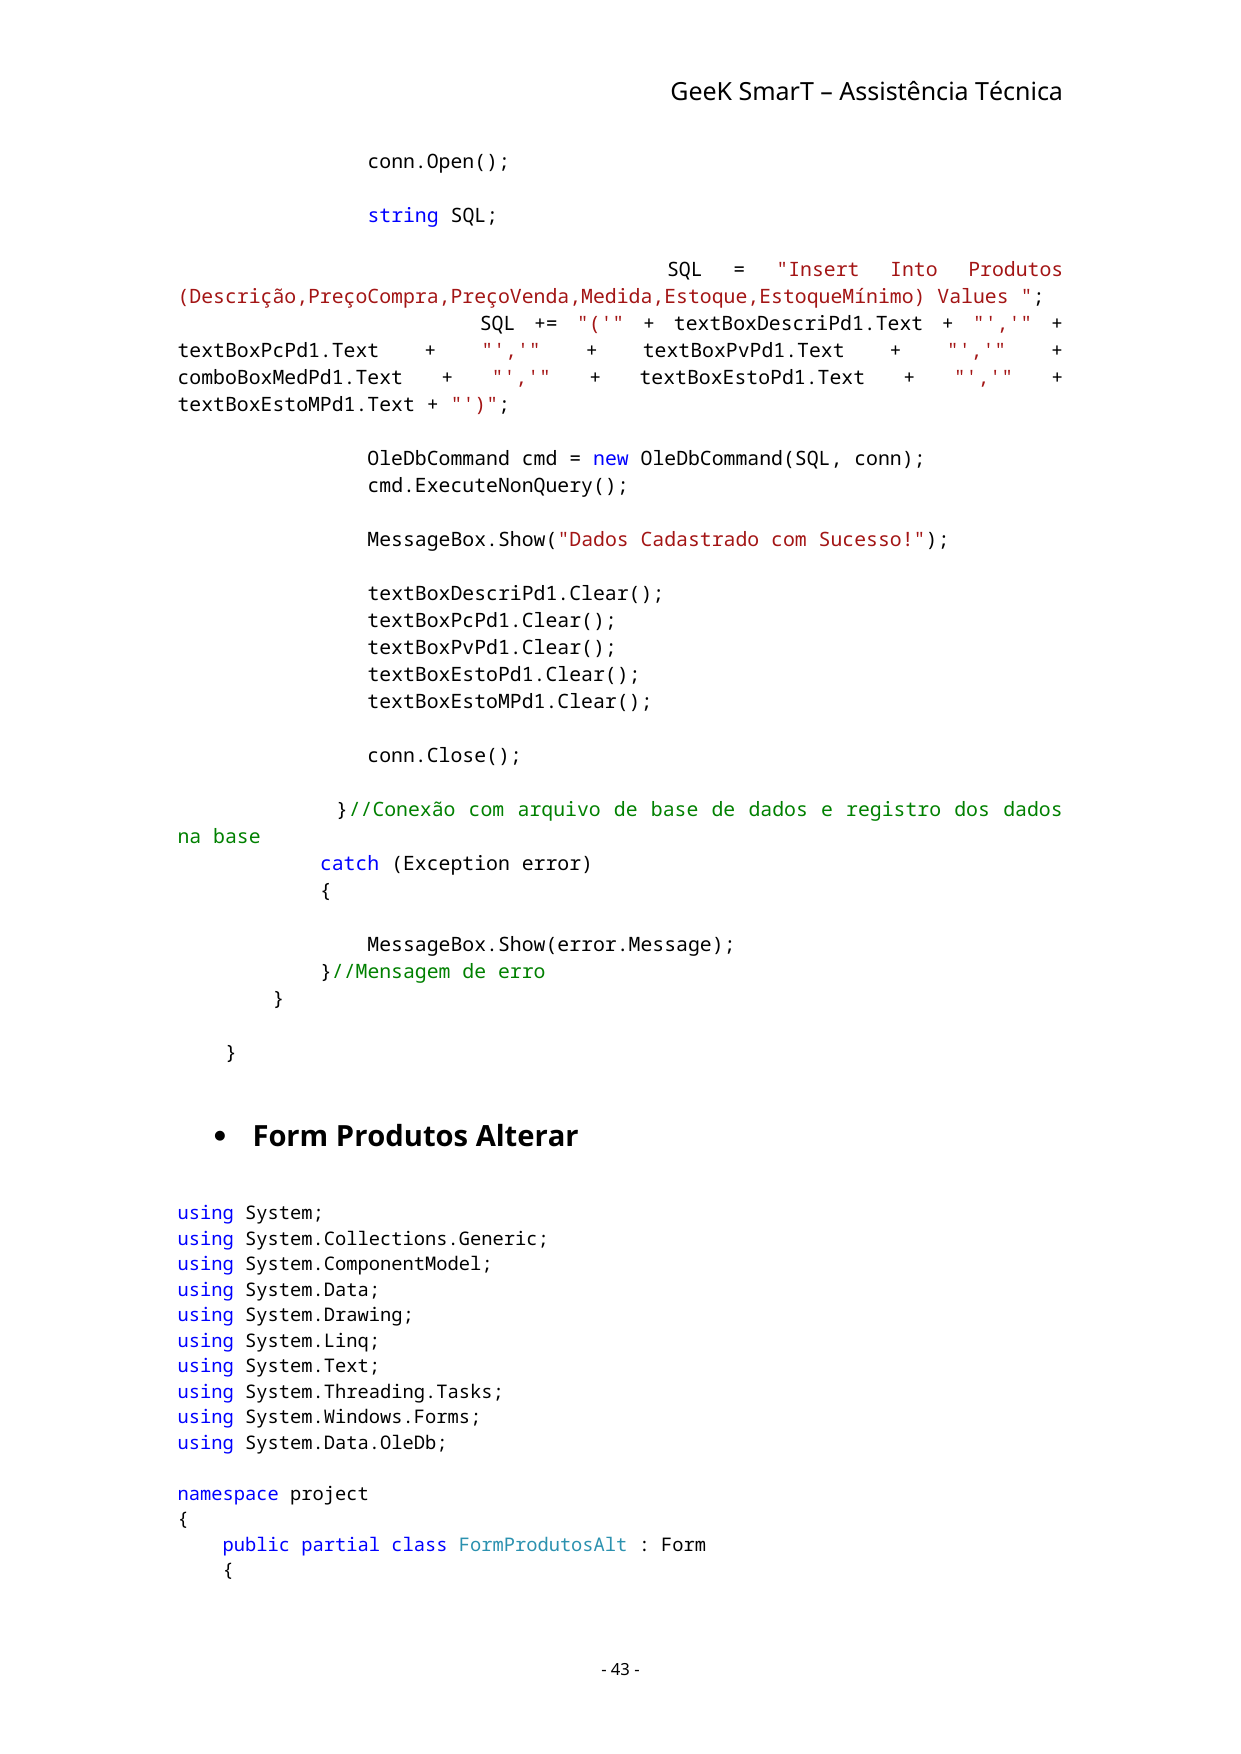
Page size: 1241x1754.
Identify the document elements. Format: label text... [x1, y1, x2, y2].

text using System.ComponentModel; [177, 1251, 1063, 1276]
text string SQL; [177, 202, 1063, 229]
text using System.Collections.Generic; [177, 1225, 1063, 1251]
text namespace project [177, 1480, 1063, 1506]
text textBoxPvPd1.Clear(); [177, 633, 1063, 660]
text cmd.ExecuteNonQuery(); [177, 471, 1063, 498]
text using System.Linq; [177, 1327, 1063, 1353]
text conn.Open(); [177, 148, 1063, 175]
text } [177, 984, 1063, 1011]
text using System.Text; [177, 1353, 1063, 1378]
text textBoxPcPd1.Clear(); [177, 606, 1063, 633]
subtitle Form Produtos Alterar [215, 1115, 1063, 1155]
text textBoxDescriPd1.Clear(); [177, 579, 1063, 606]
text textBoxEstoMPd1.Clear(); [177, 687, 1063, 714]
text MessageBox.Show("Dados Cadastrado com Sucesso!"); [177, 525, 1063, 552]
text catch (Exception error) [177, 849, 1063, 876]
text using System.Windows.Forms; [177, 1404, 1063, 1429]
text }//Conexão com arquivo de base de dados e registro dos dados na base [177, 795, 1063, 849]
text SQL = "Insert Into Produtos (Descrição,PreçoCompra,PreçoVenda,Medida,Estoque,EstoqueMínimo) Values "; [177, 256, 1063, 309]
text SQL += "('" + textBoxDescriPd1.Text + "','" + textBoxPcPd1.Text + "','" + textBoxPvPd1.Text + "','" + comboBoxMedPd1.Text + "','" + textBoxEstoPd1.Text + "','" + textBoxEstoMPd1.Text + "')"; [177, 309, 1063, 417]
text MessageBox.Show(error.Message); [177, 930, 1063, 957]
text OleDbCommand cmd = new OleDbCommand(SQL, conn); [177, 444, 1063, 471]
text using System.Threading.Tasks; [177, 1378, 1063, 1404]
text conn.Close(); [177, 741, 1063, 768]
text using System.Drawing; [177, 1302, 1063, 1327]
text }//Mensagem de erro [177, 957, 1063, 984]
text public partial class FormProdutosAlt : Form [177, 1531, 1063, 1557]
text using System.Data.OleDb; [177, 1429, 1063, 1455]
text using System.Data; [177, 1276, 1063, 1302]
text using System; [177, 1199, 1063, 1225]
text { [177, 1557, 1063, 1582]
text } [177, 1038, 1063, 1065]
text { [177, 1506, 1063, 1531]
text { [177, 876, 1063, 903]
text textBoxEstoPd1.Clear(); [177, 660, 1063, 687]
